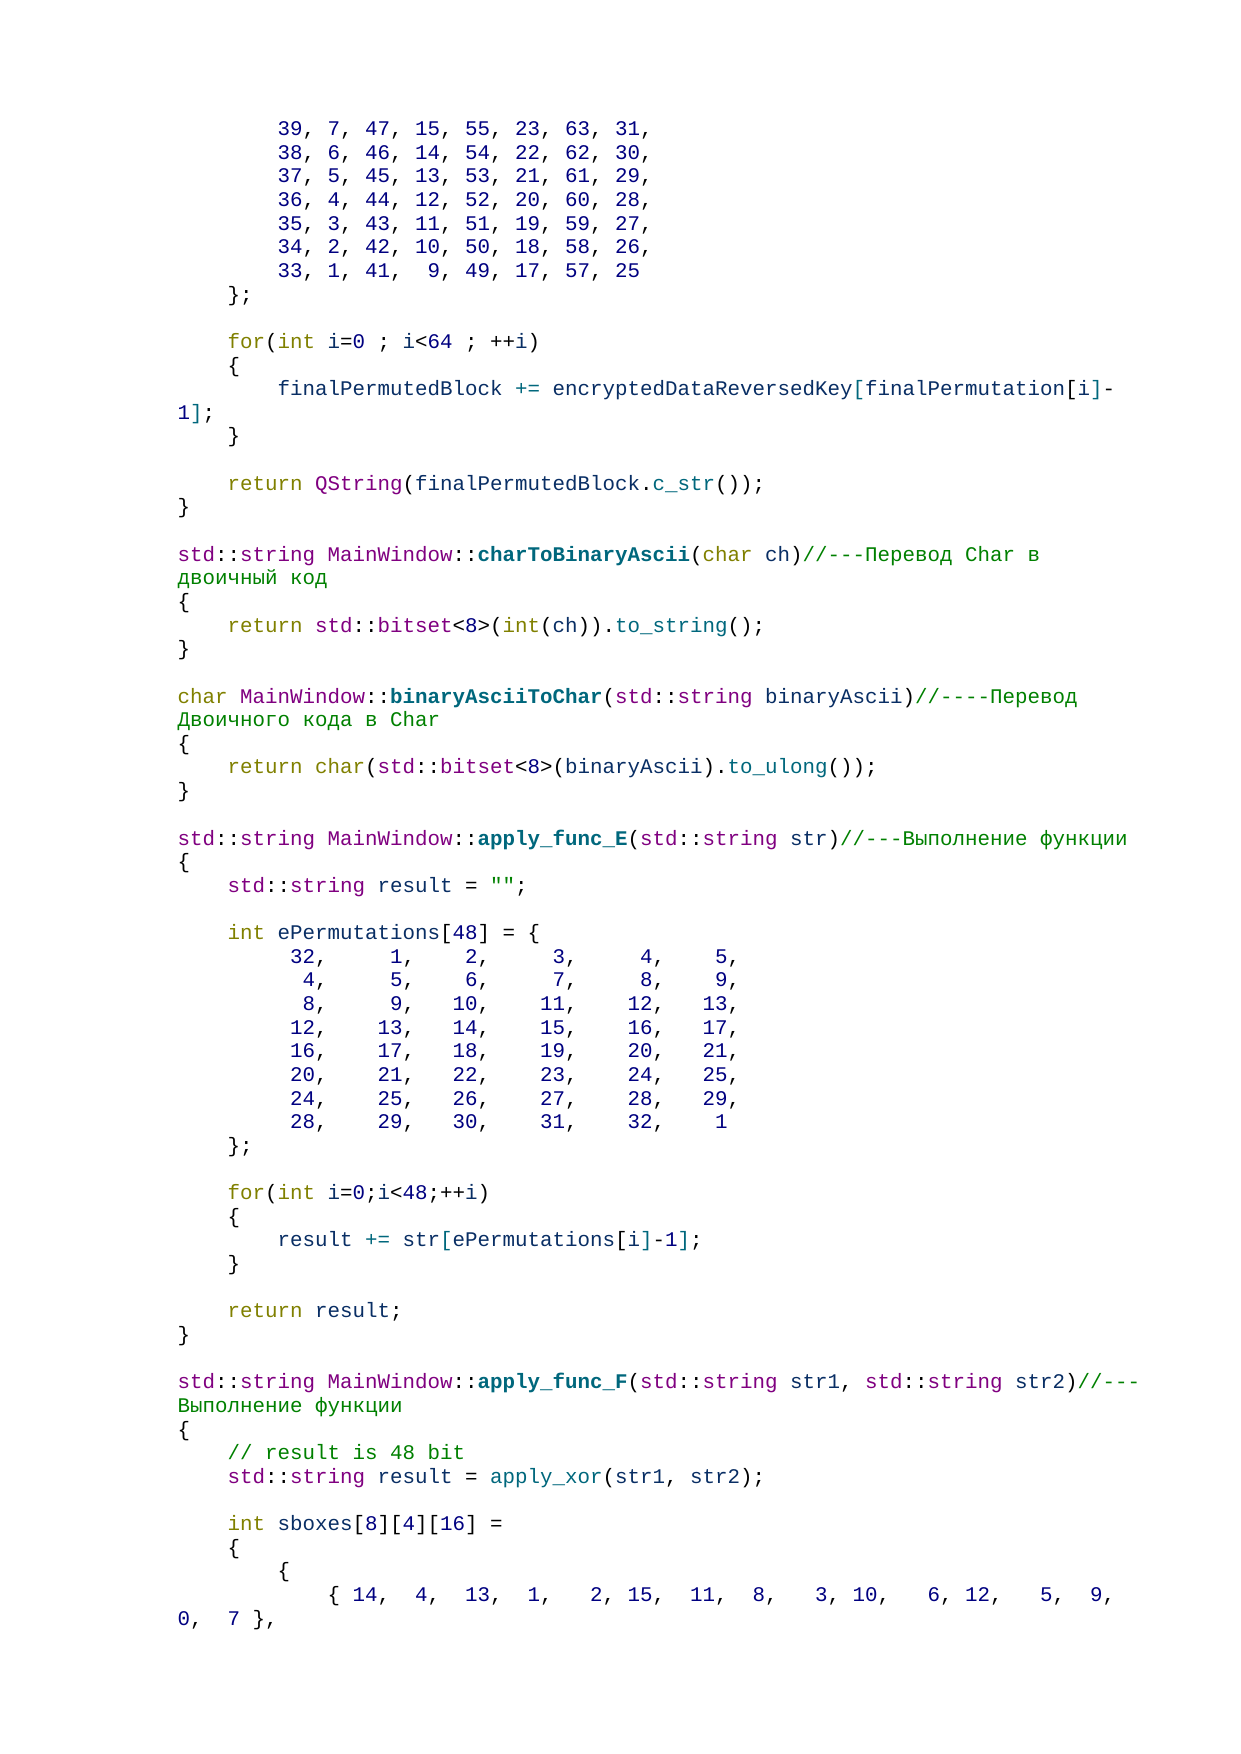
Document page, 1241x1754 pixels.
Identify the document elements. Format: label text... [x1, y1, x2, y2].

text { [177, 1206, 1152, 1229]
text int sboxes[8][4][16] = [177, 1513, 1152, 1537]
text }; [177, 1135, 1152, 1158]
text std::string MainWindow::apply_func_F(std::string str1, std::string str2)//---Выполнение функции [177, 1371, 1152, 1419]
text 36, 4, 44, 12, 52, 20, 60, 28, [177, 189, 1152, 213]
text std::string result = ""; [177, 875, 1152, 898]
text } [177, 1324, 1152, 1348]
text 24, 25, 26, 27, 28, 29, [177, 1088, 1152, 1111]
text { 14, 4, 13, 1, 2, 15, 11, 8, 3, 10, 6, 12, 5, 9, 0, 7 }, [177, 1584, 1152, 1631]
text } [177, 1253, 1152, 1277]
text } [177, 780, 1152, 804]
text 39, 7, 47, 15, 55, 23, 63, 31, [177, 118, 1152, 142]
text return QString(finalPermutedBlock.c_str()); [177, 473, 1152, 496]
text return result; [177, 1300, 1152, 1324]
text // result is 48 bit [177, 1442, 1152, 1466]
text std::string result = apply_xor(str1, str2); [177, 1466, 1152, 1489]
text 28, 29, 30, 31, 32, 1 [177, 1111, 1152, 1135]
text } [177, 496, 1152, 520]
text result += str[ePermutations[i]-1]; [177, 1229, 1152, 1253]
text finalPermutedBlock += encryptedDataReversedKey[finalPermutation[i]-1]; [177, 378, 1152, 426]
text { [177, 591, 1152, 615]
text 12, 13, 14, 15, 16, 17, [177, 1017, 1152, 1040]
text { [177, 733, 1152, 757]
text for(int i=0;i<48;++i) [177, 1182, 1152, 1206]
text char MainWindow::binaryAsciiToChar(std::string binaryAscii)//----Перевод Двоичного кода в Char [177, 686, 1152, 733]
text { [177, 1537, 1152, 1561]
text 35, 3, 43, 11, 51, 19, 59, 27, [177, 213, 1152, 236]
text 34, 2, 42, 10, 50, 18, 58, 26, [177, 236, 1152, 260]
text { [177, 1419, 1152, 1442]
text 33, 1, 41, 9, 49, 17, 57, 25 [177, 260, 1152, 284]
text std::string MainWindow::charToBinaryAscii(char ch)//---Перевод Char в двоичный код [177, 544, 1152, 591]
text for(int i=0 ; i<64 ; ++i) [177, 331, 1152, 354]
text { [177, 354, 1152, 378]
text 37, 5, 45, 13, 53, 21, 61, 29, [177, 165, 1152, 189]
text 8, 9, 10, 11, 12, 13, [177, 993, 1152, 1017]
text } [177, 426, 1152, 449]
text 20, 21, 22, 23, 24, 25, [177, 1064, 1152, 1088]
text std::string MainWindow::apply_func_E(std::string str)//---Выполнение функции [177, 827, 1152, 851]
text } [177, 638, 1152, 662]
text 16, 17, 18, 19, 20, 21, [177, 1040, 1152, 1064]
text { [177, 851, 1152, 875]
text }; [177, 284, 1152, 307]
text 38, 6, 46, 14, 54, 22, 62, 30, [177, 142, 1152, 165]
text int ePermutations[48] = { [177, 922, 1152, 946]
text return char(std::bitset<8>(binaryAscii).to_ulong()); [177, 757, 1152, 780]
text { [177, 1561, 1152, 1584]
text 4, 5, 6, 7, 8, 9, [177, 969, 1152, 993]
text return std::bitset<8>(int(ch)).to_string(); [177, 615, 1152, 638]
text 32, 1, 2, 3, 4, 5, [177, 946, 1152, 969]
